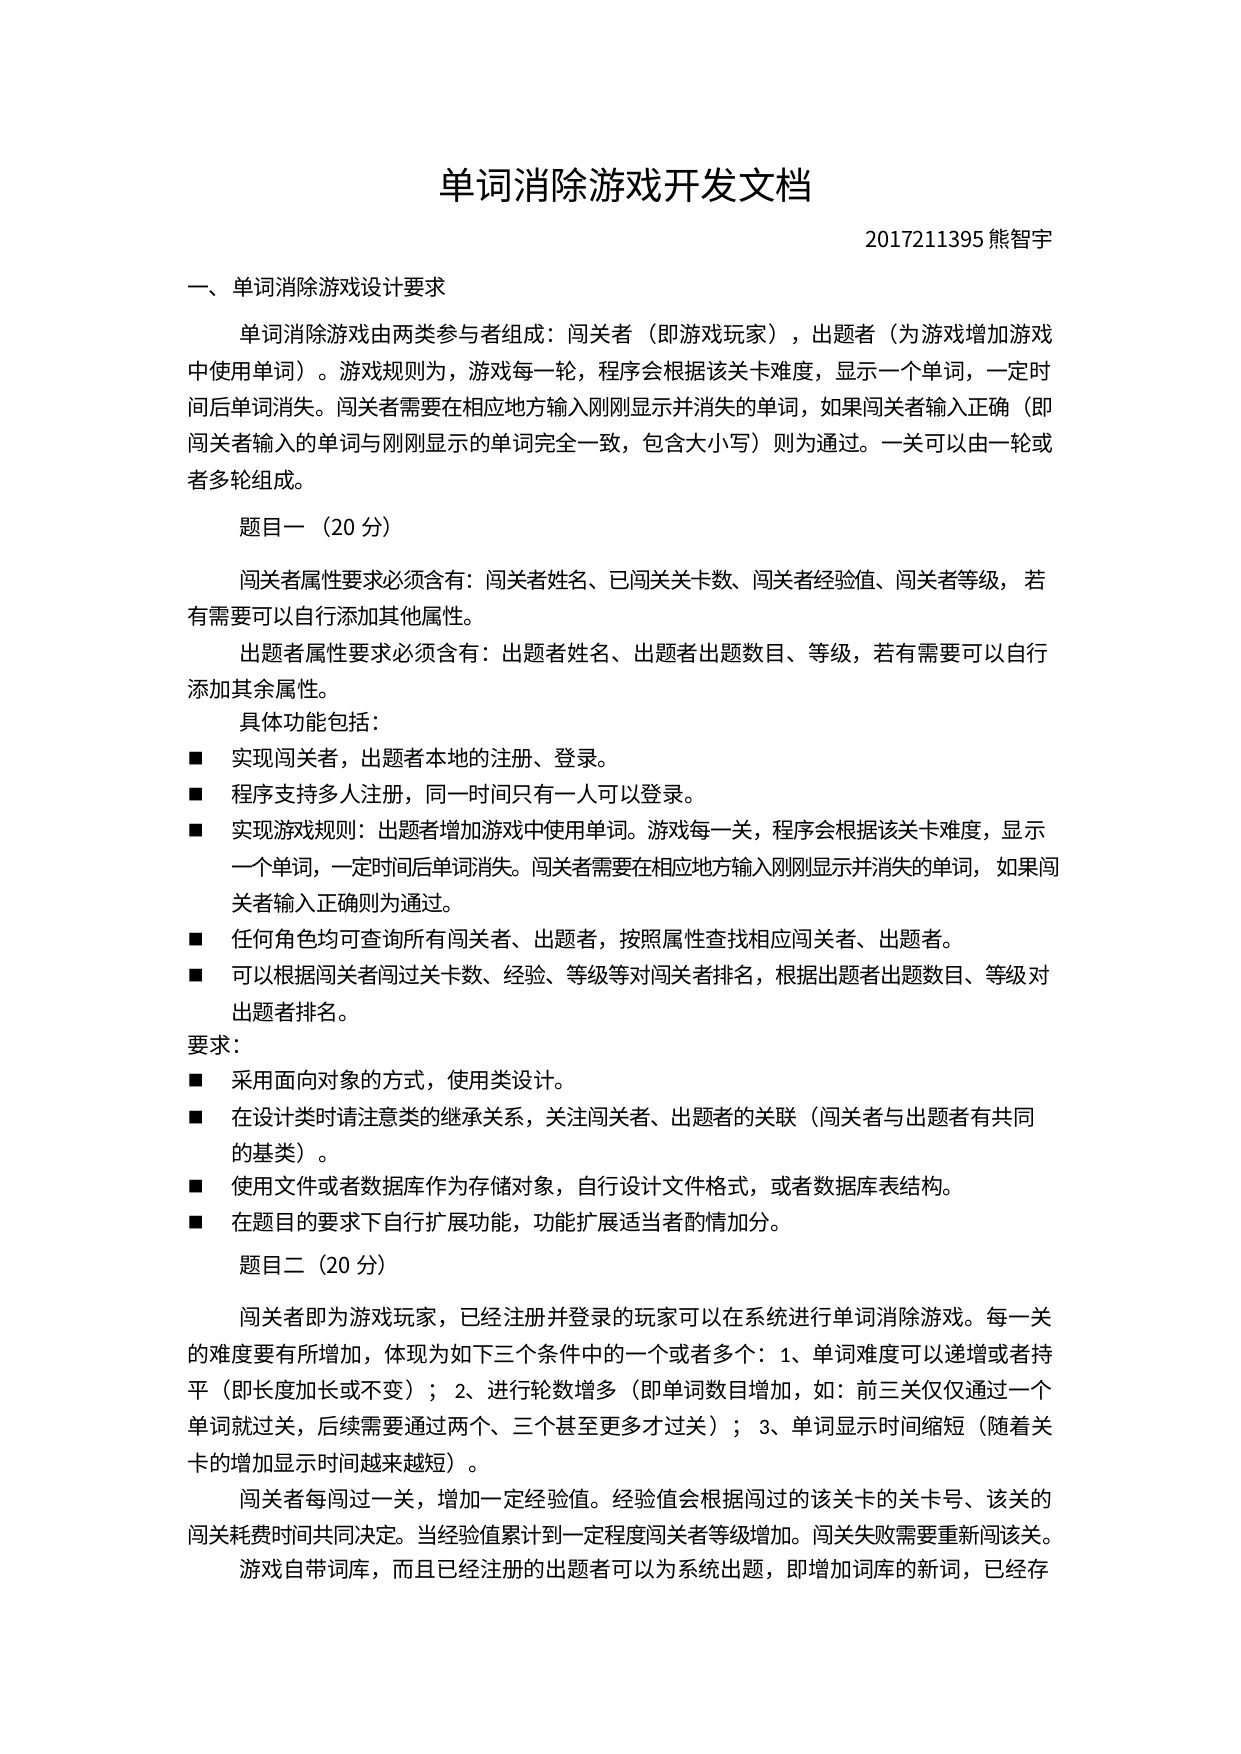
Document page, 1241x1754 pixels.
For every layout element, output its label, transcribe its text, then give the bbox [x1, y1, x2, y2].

list 可以根据闯关者闯过关卡数、经验、等级等对闯关者排名，根据出题者出题数目、等级对出题者排名。 [187, 958, 1054, 1026]
list 任何角色均可查询所有闯关者、出题者，按照属性查找相应闯关者、出题者。 [187, 922, 1076, 954]
list 单词消除游戏设计要求 [187, 269, 1054, 301]
list 实现闯关者，出题者本地的注册、登录。 [187, 741, 1076, 772]
text 游戏自带词库，而且已经注册的出题者可以为系统出题，即增加词库的新词，已经存 [239, 1555, 1076, 1583]
text 2017211395 熊智宇 [187, 222, 1054, 253]
text 题目二（20 分） [187, 1248, 1054, 1279]
text 单词消除游戏开发文档 [175, 156, 1076, 211]
text 闯关者即为游戏玩家，已经注册并登录的玩家可以在系统进行单词消除游戏。每一关的难度要有所增加，体现为如下三个条件中的一个或者多个：1、单词难度可以递增或者持平（即长度加长或不变）； 2、进行轮数增多（即单词数目增加，如：前三关仅仅通过一个单词就过关，后续需要通过两个、三个甚至更多才过关）； 3、单词显示时间缩短（随着关卡的增加显示时间越来越短）。 [187, 1300, 1054, 1477]
text 出题者属性要求必须含有：出题者姓名、出题者出题数目、等级，若有需要可以自行添加其余属性。 [187, 636, 1054, 704]
list 采用面向对象的方式，使用类设计。 [187, 1063, 1076, 1095]
list 实现游戏规则：出题者增加游戏中使用单词。游戏每一关，程序会根据该关卡难度，显示一个单词，一定时间后单词消失。闯关者需要在相应地方输入刚刚显示并消失的单词， 如果闯关者输入正确则为通过。 [187, 813, 1065, 917]
list 在题目的要求下自行扩展功能，功能扩展适当者酌情加分。 [187, 1205, 1076, 1236]
text 题目一 （20 分） [187, 510, 1054, 542]
text 单词消除游戏由两类参与者组成：闯关者（即游戏玩家），出题者（为游戏增加游戏中使用单词）。游戏规则为，游戏每一轮，程序会根据该关卡难度，显示一个单词，一定时间后单词消失。闯关者需要在相应地方输入刚刚显示并消失的单词，如果闯关者输入正确（即闯关者输入的单词与刚刚显示的单词完全一致，包含大小写）则为通过。一关可以由一轮或者多轮组成。 [187, 317, 1054, 494]
text 闯关者每闯过一关，增加一定经验值。经验值会根据闯过的该关卡的关卡号、该关的闯关耗费时间共同决定。当经验值累计到一定程度闯关者等级增加。闯关失败需要重新闯该关。 [187, 1482, 1054, 1550]
list 程序支持多人注册，同一时间只有一人可以登录。 [187, 777, 1076, 809]
list 在设计类时请注意类的继承关系，关注闯关者、出题者的关联（闯关者与出题者有共同的基类）。 [187, 1100, 1054, 1168]
text 要求： [187, 1031, 1076, 1059]
text 闯关者属性要求必须含有：闯关者姓名、已闯关关卡数、闯关者经验值、闯关者等级， 若有需要可以自行添加其他属性。 [187, 563, 1054, 631]
list 使用文件或者数据库作为存储对象，自行设计文件格式，或者数据库表结构。 [187, 1172, 1076, 1200]
text 具体功能包括： [239, 708, 1076, 736]
